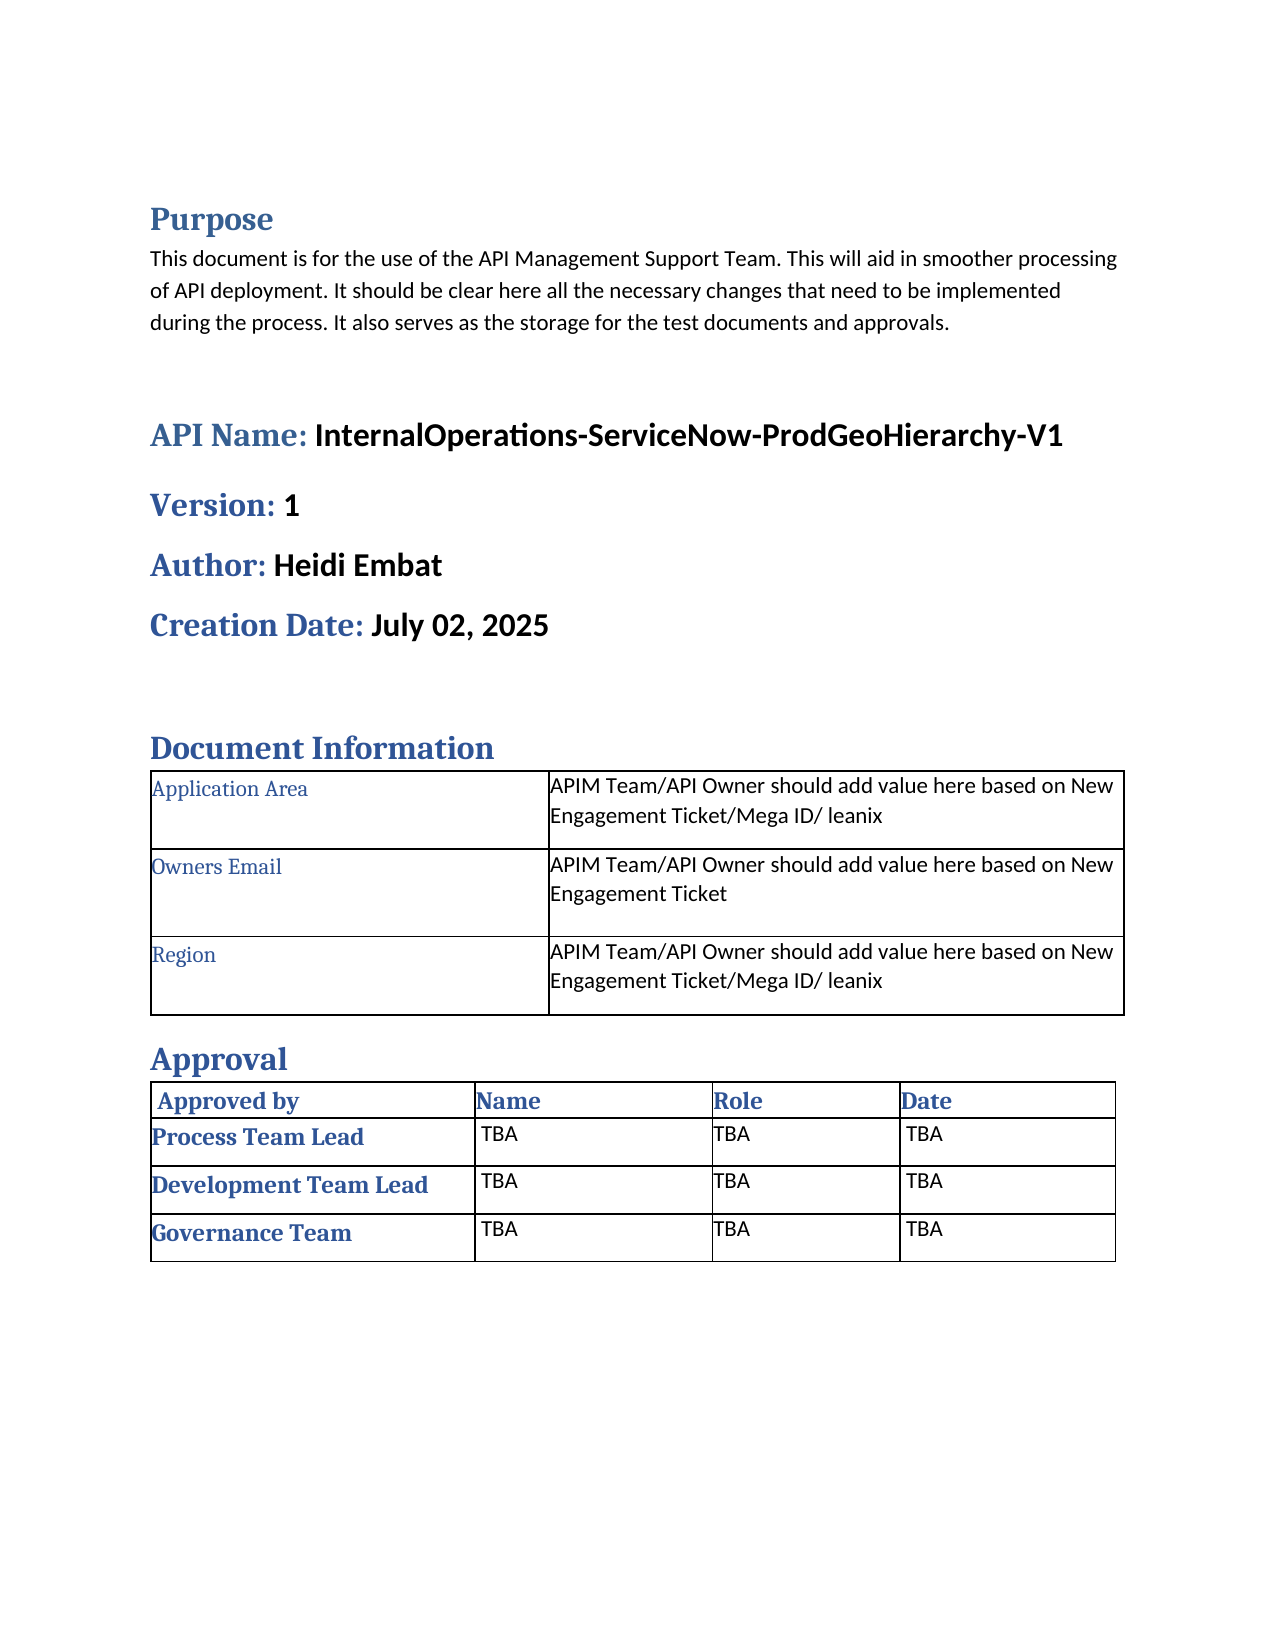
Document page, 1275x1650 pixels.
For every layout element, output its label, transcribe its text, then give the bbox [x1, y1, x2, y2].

text Approval [150, 1041, 1125, 1079]
table_header APIM Team/API Owner should add value here based on New Engagement Ticket/Mega ID/ leanix [550, 772, 1123, 848]
table_cell TBA [713, 1215, 899, 1261]
table_header Name [476, 1083, 712, 1117]
table_cell TBA [901, 1215, 1115, 1261]
table_cell Region [152, 937, 548, 1014]
table_cell TBA [476, 1119, 712, 1165]
text Creation Date: July 02, 2025 [150, 604, 1125, 645]
text Document Information [150, 729, 1125, 768]
table_cell TBA [713, 1119, 899, 1165]
text This document is for the use of the API Management Support Team. This will aid in smoother processing of API deployment. It should be clear here all the necessary changes that need to be implemented during the process. It also serves as the storage for the test documents and approvals. [150, 244, 1125, 336]
table_header Date [901, 1083, 1115, 1117]
table_cell Development Team Lead [152, 1167, 474, 1213]
table_header Application Area [152, 772, 548, 848]
table_cell TBA [901, 1119, 1115, 1165]
table_cell Governance Team [152, 1215, 474, 1261]
table_header Role [713, 1083, 899, 1117]
table_cell TBA [713, 1167, 899, 1213]
subtitle Purpose [150, 200, 1125, 238]
text Author: Heidi Embat [150, 544, 1125, 585]
table_cell TBA [476, 1215, 712, 1261]
table_cell APIM Team/API Owner should add value here based on New Engagement Ticket [550, 850, 1123, 936]
table_cell TBA [901, 1167, 1115, 1213]
table_cell TBA [476, 1167, 712, 1213]
table_header Approved by [152, 1083, 474, 1117]
text Version: 1 [150, 484, 1125, 525]
text API Name: InternalOperations-ServiceNow-ProdGeoHierarchy-V1 [150, 414, 1125, 455]
table_cell Process Team Lead [152, 1119, 474, 1165]
table_cell Owners Email [152, 850, 548, 936]
table_cell APIM Team/API Owner should add value here based on New Engagement Ticket/Mega ID/ leanix [550, 937, 1123, 1014]
